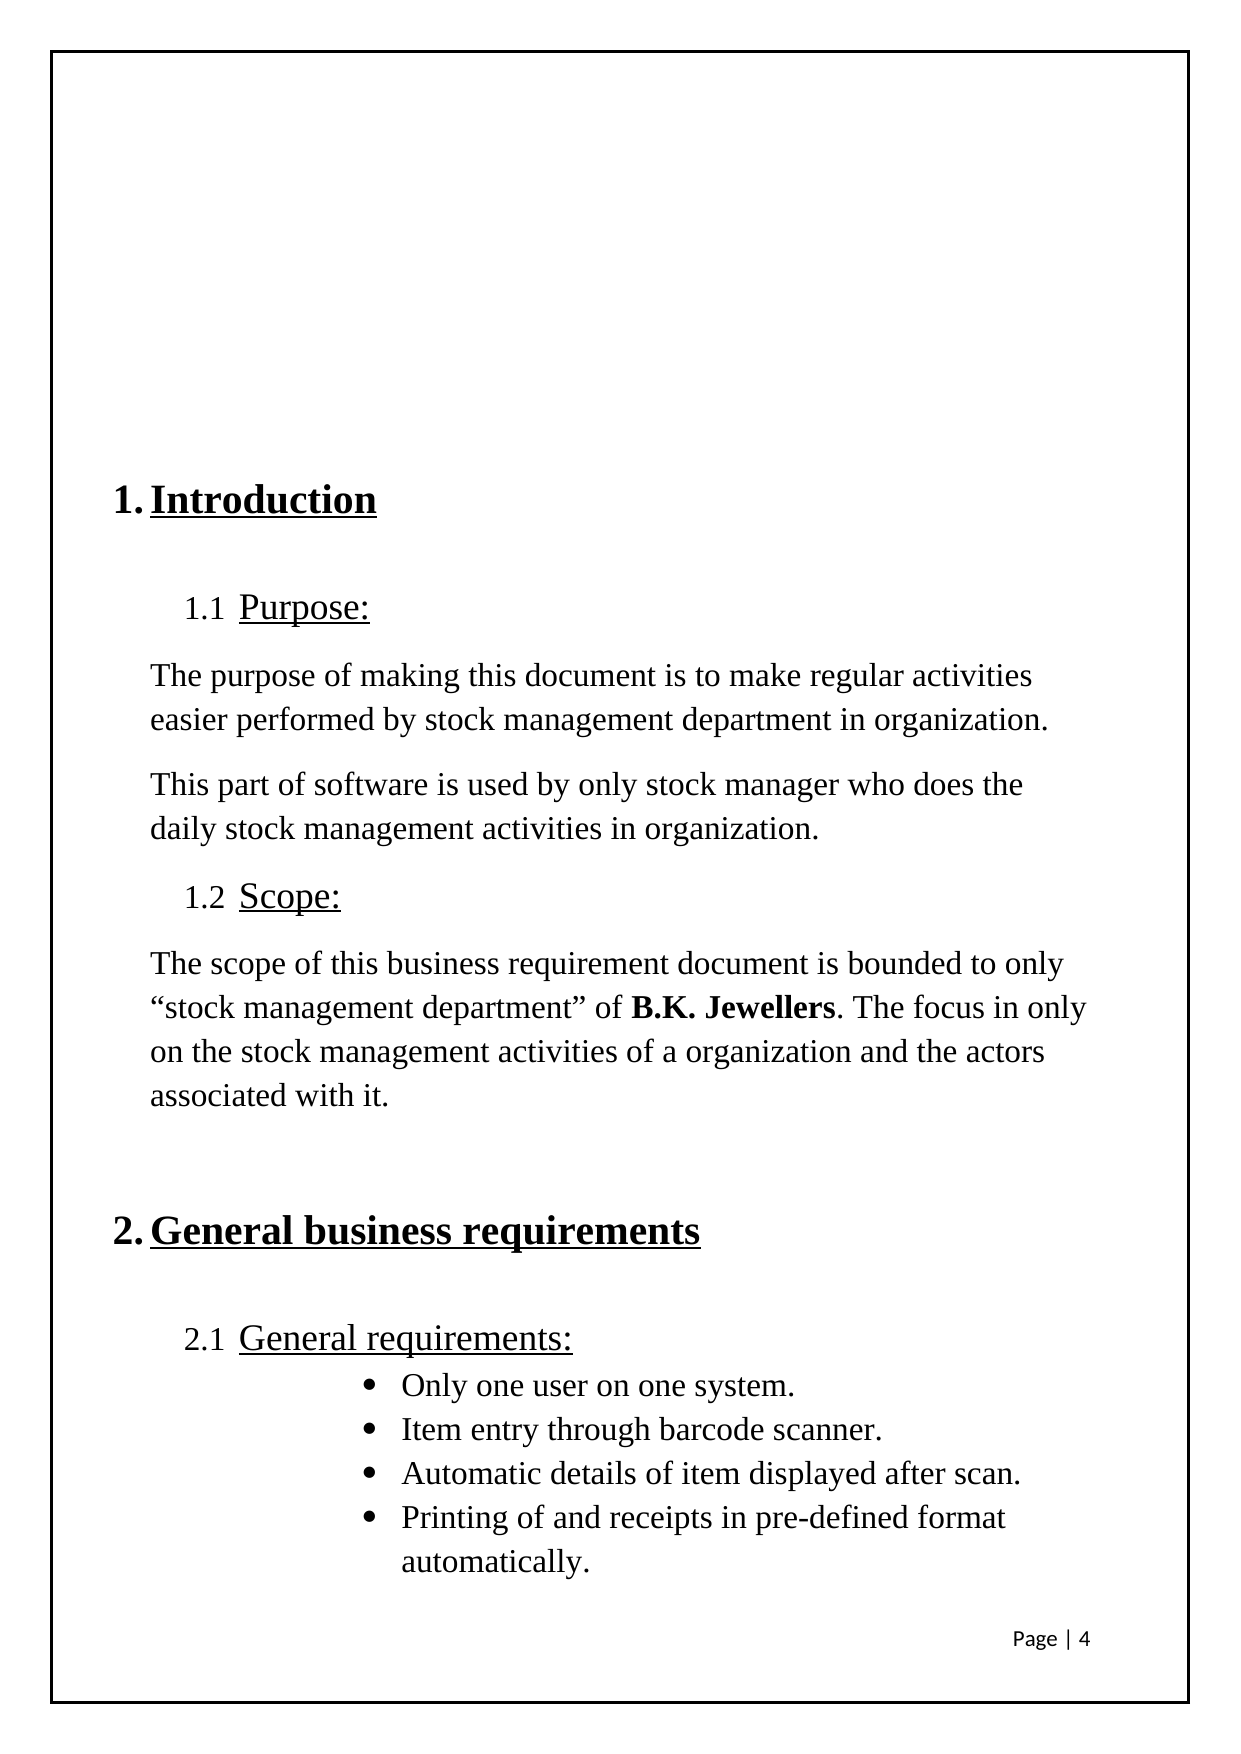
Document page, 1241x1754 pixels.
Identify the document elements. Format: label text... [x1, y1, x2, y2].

list Introduction [112, 474, 1090, 522]
list General requirements: [183, 1316, 1090, 1359]
text The scope of this business requirement document is bounded to only “stock management department” of B.K. Jewellers. The focus in only on the stock management activities of a organization and the actors associated with it. [150, 943, 1090, 1114]
list Purpose: [183, 585, 1090, 628]
list General business requirements [112, 1205, 1090, 1253]
list Only one user on one system. [363, 1365, 1090, 1403]
list Automatic details of item displayed after scan. [363, 1453, 1090, 1492]
list Item entry through barcode scanner. [363, 1409, 1090, 1448]
list Printing of and receipts in pre-defined format automatically. [363, 1497, 1090, 1580]
text The purpose of making this document is to make regular activities easier performed by stock management department in organization. [150, 655, 1090, 737]
text This part of software is used by only stock manager who does the daily stock management activities in organization. [150, 764, 1090, 846]
list Scope: [183, 873, 1090, 916]
